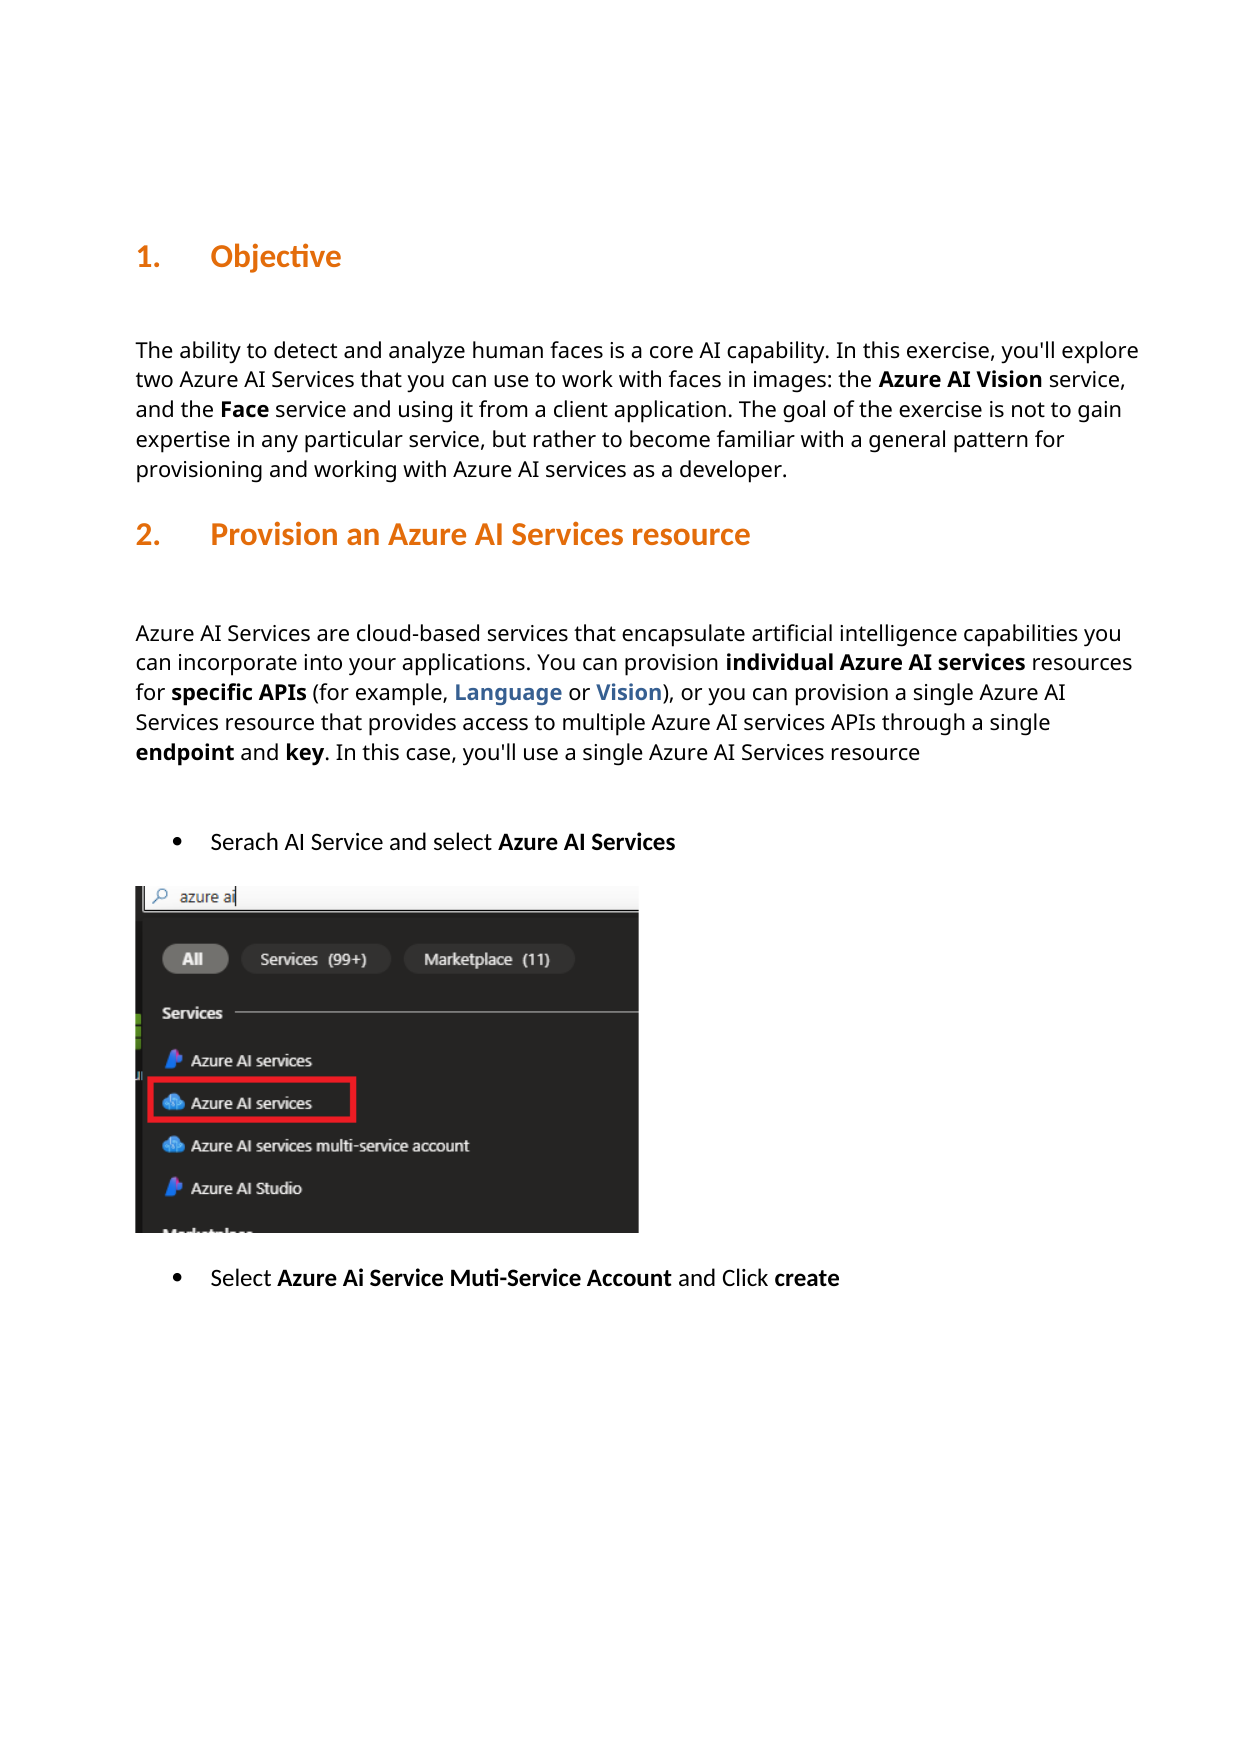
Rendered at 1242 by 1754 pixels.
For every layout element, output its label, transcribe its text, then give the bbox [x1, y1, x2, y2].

subtitle Objective [135, 235, 1152, 276]
list Serach AI Service and select Azure AI Services [173, 826, 1152, 857]
text Azure AI Services are cloud-based services that encapsulate artificial intelligence capabilities you can incorporate into your applications. You can provision individual Azure AI services resources for specific APIs (for example, Language or Vision), or you can provision a single Azure AI Services resource that provides access to multiple Azure AI services APIs through a single endpoint and key. In this case, you'll use a single Azure AI Services resource [135, 618, 1152, 767]
list Select Azure Ai Service Muti-Service Account and Click create [173, 1262, 1152, 1292]
picture [135, 886, 639, 1233]
subtitle Provision an Azure AI Services resource [135, 513, 1152, 553]
text The ability to detect and analyze human faces is a core AI capability. In this exercise, you'll explore two Azure AI Services that you can use to work with faces in images: the Azure AI Vision service, and the Face service and using it from a client application. The goal of the exercise is not to gain expertise in any particular service, but rather to become familiar with a general pattern for provisioning and working with Azure AI services as a developer. [135, 305, 1152, 483]
